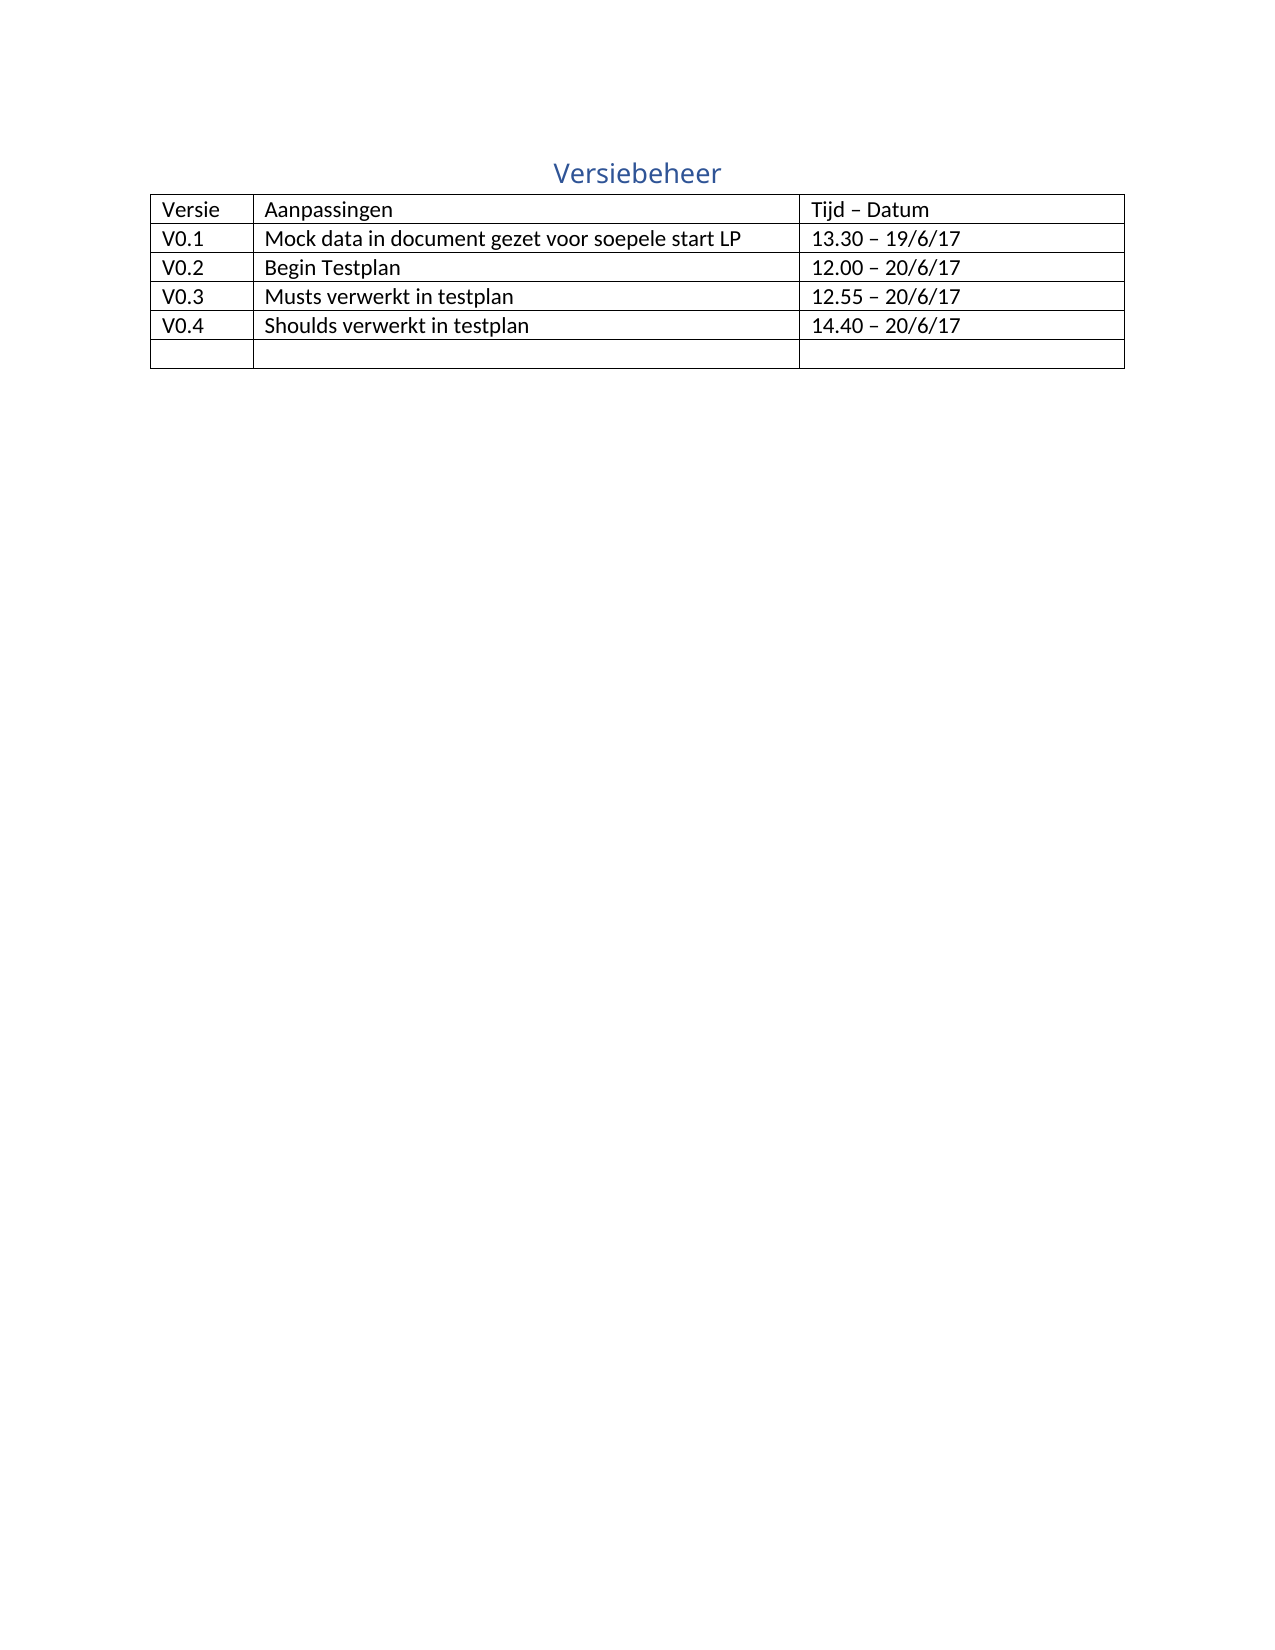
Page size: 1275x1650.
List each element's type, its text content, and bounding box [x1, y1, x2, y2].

table_header Versie [151, 195, 253, 223]
table_cell [800, 340, 1124, 368]
table_cell 14.40 – 20/6/17 [800, 311, 1124, 339]
table_cell Shoulds verwerkt in testplan [254, 311, 799, 339]
table_cell Mock data in document gezet voor soepele start LP [254, 224, 799, 252]
subtitle Versiebeheer [150, 154, 1125, 191]
table_cell Begin Testplan [254, 253, 799, 281]
table_cell 13.30 – 19/6/17 [800, 224, 1124, 252]
table_cell [151, 340, 253, 368]
table_cell [254, 340, 799, 368]
table_cell 12.00 – 20/6/17 [800, 253, 1124, 281]
table_cell V0.4 [151, 311, 253, 339]
table_cell V0.3 [151, 282, 253, 310]
table_cell Musts verwerkt in testplan [254, 282, 799, 310]
table_cell V0.2 [151, 253, 253, 281]
table_header Aanpassingen [254, 195, 799, 223]
table_header Tijd – Datum [800, 195, 1124, 223]
table_cell 12.55 – 20/6/17 [800, 282, 1124, 310]
table_cell V0.1 [151, 224, 253, 252]
